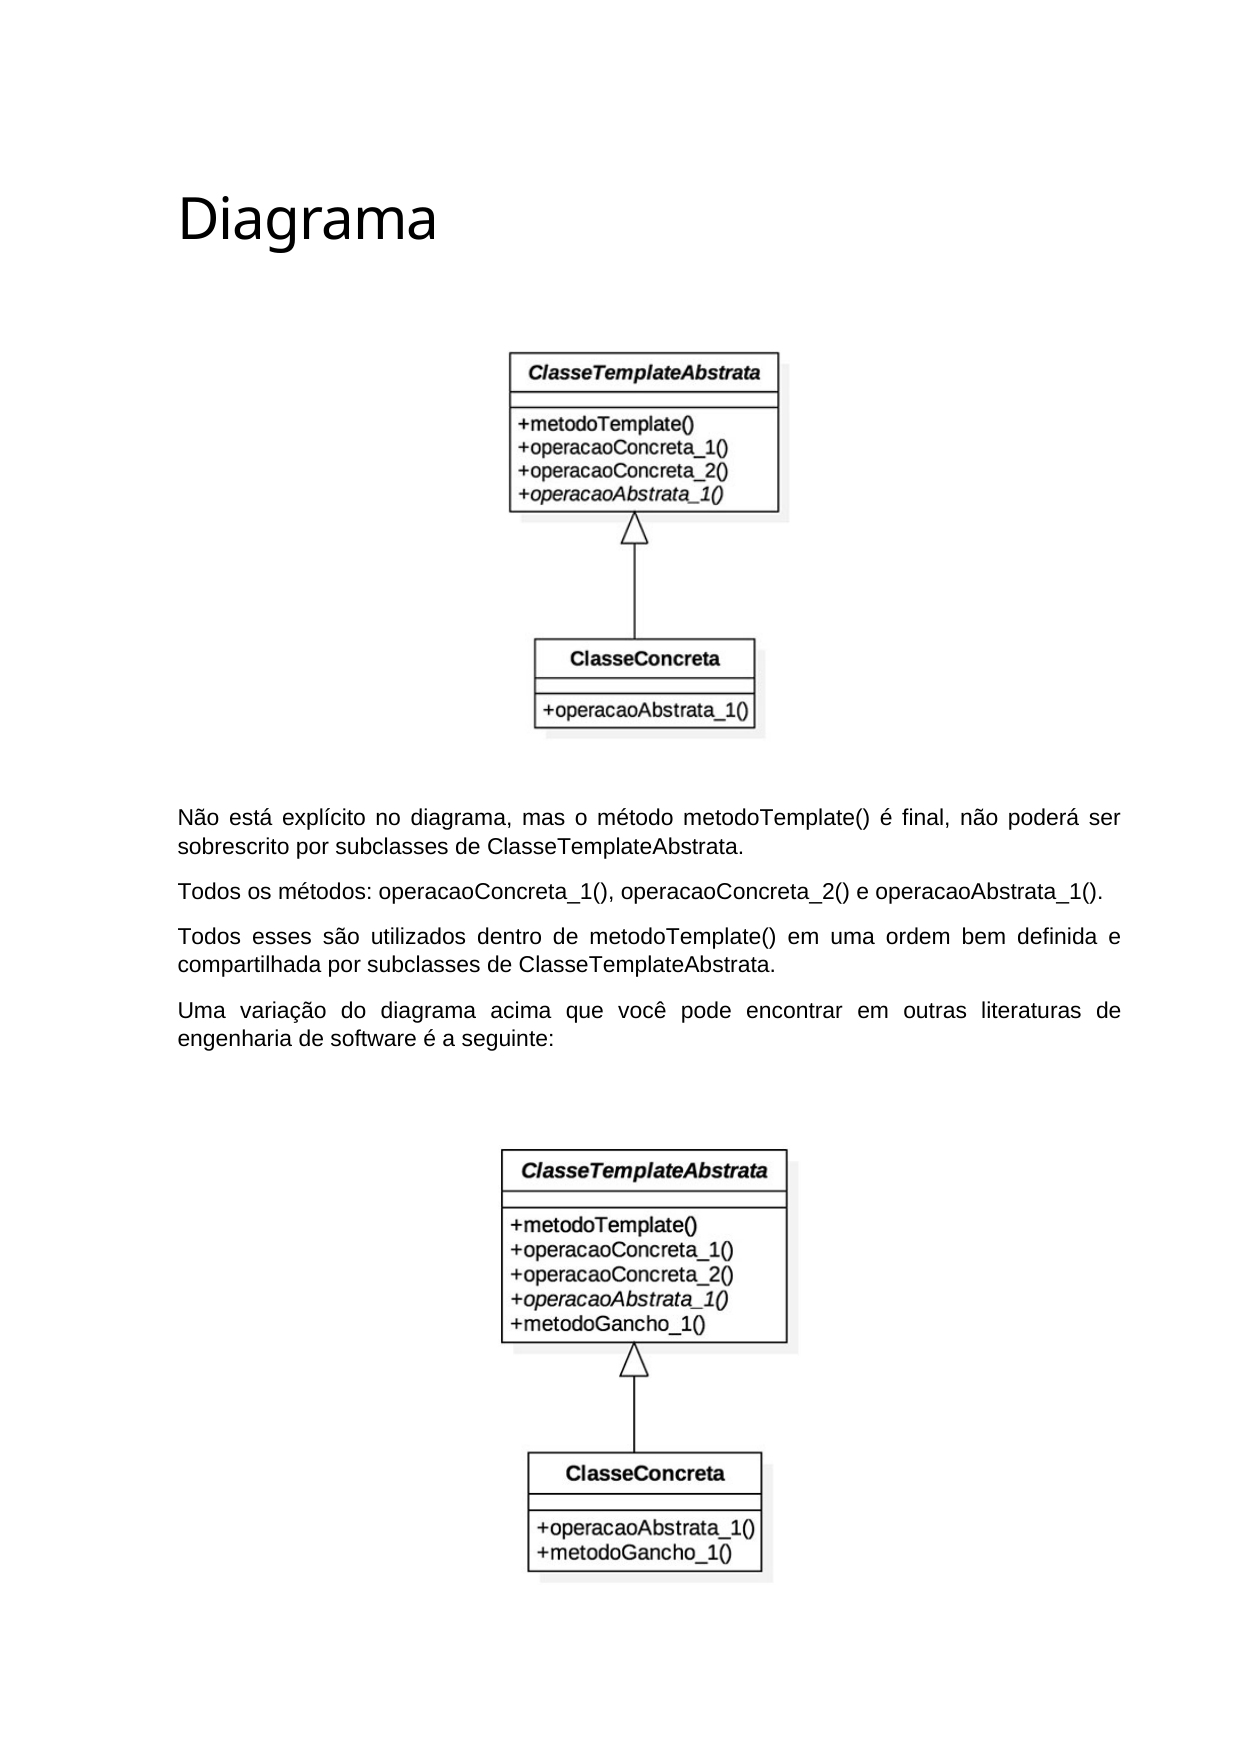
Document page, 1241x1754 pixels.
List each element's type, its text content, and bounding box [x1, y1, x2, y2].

text Todos esses são utilizados dentro de metodoTemplate() em uma ordem bem definida e compartilhada por subclasses de ClasseTemplateAbstrata. [177, 923, 1122, 978]
text Uma variação do diagrama acima que você pode encontrar em outras literaturas de engenharia de software é a seguinte: [177, 997, 1122, 1051]
picture [507, 350, 792, 741]
text Não está explícito no diagrama, mas o método metodoTemplate() é final, não poderá ser sobrescrito por subclasses de ClasseTemplateAbstrata. [177, 804, 1122, 859]
picture [497, 1145, 802, 1586]
text Todos os métodos: operacaoConcreta_1(), operacaoConcreta_2() e operacaoAbstrata_1(). [177, 878, 1122, 904]
title Diagrama [177, 177, 1122, 257]
